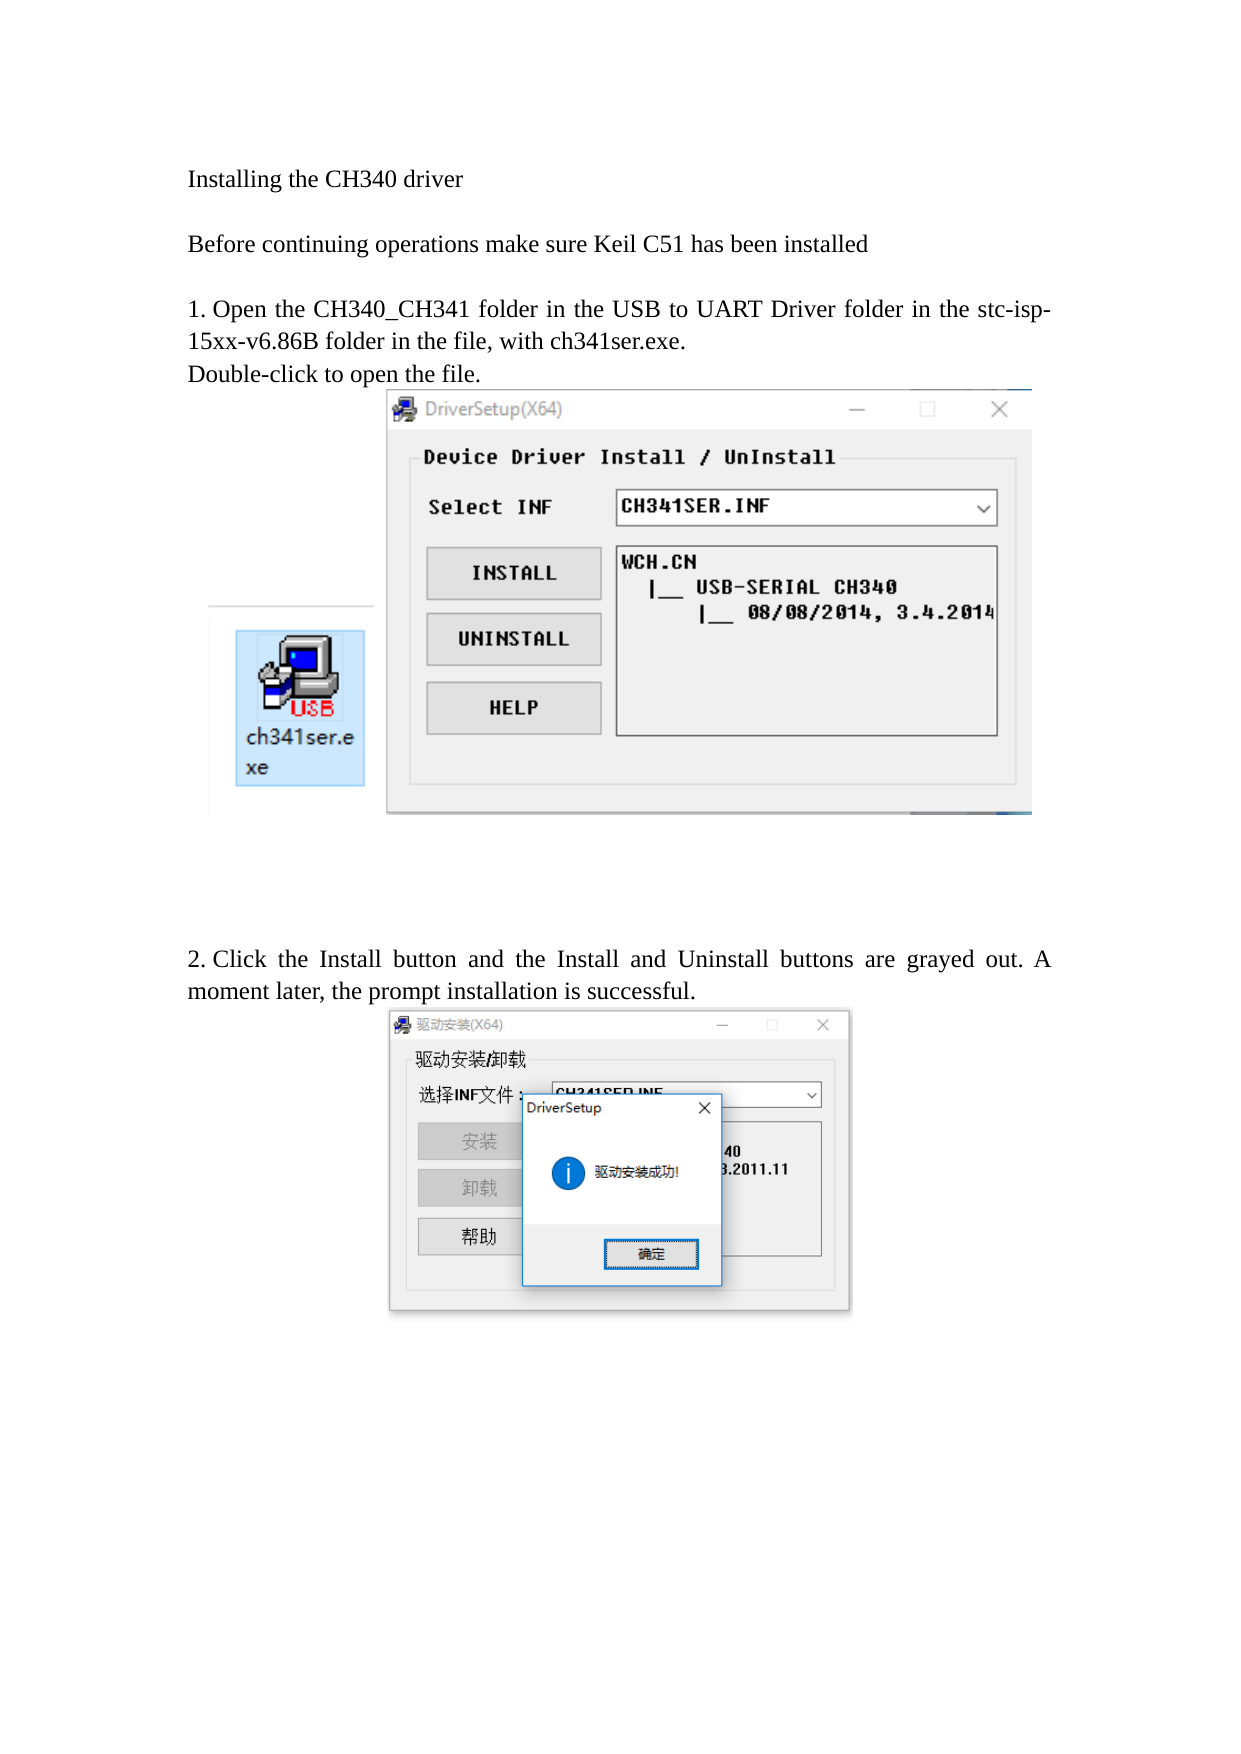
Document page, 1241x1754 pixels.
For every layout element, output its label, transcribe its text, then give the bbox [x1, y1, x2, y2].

picture [387, 1007, 853, 1322]
picture [208, 601, 374, 815]
list Click the Install button and the Install and Uninstall buttons are grayed out. A moment later, the prompt installation is successful. [187, 942, 1053, 1007]
text Before continuing operations make sure Keil C51 has been installed [187, 227, 1053, 259]
text Installing the CH340 driver [187, 162, 1053, 194]
picture [386, 389, 1032, 815]
list Open the CH340_CH341 folder in the USB to UART Driver folder in the stc-isp-15xx-v6.86B folder in the file, with ch341ser.exe. [187, 292, 1053, 357]
list Double-click to open the file. [187, 357, 1053, 389]
